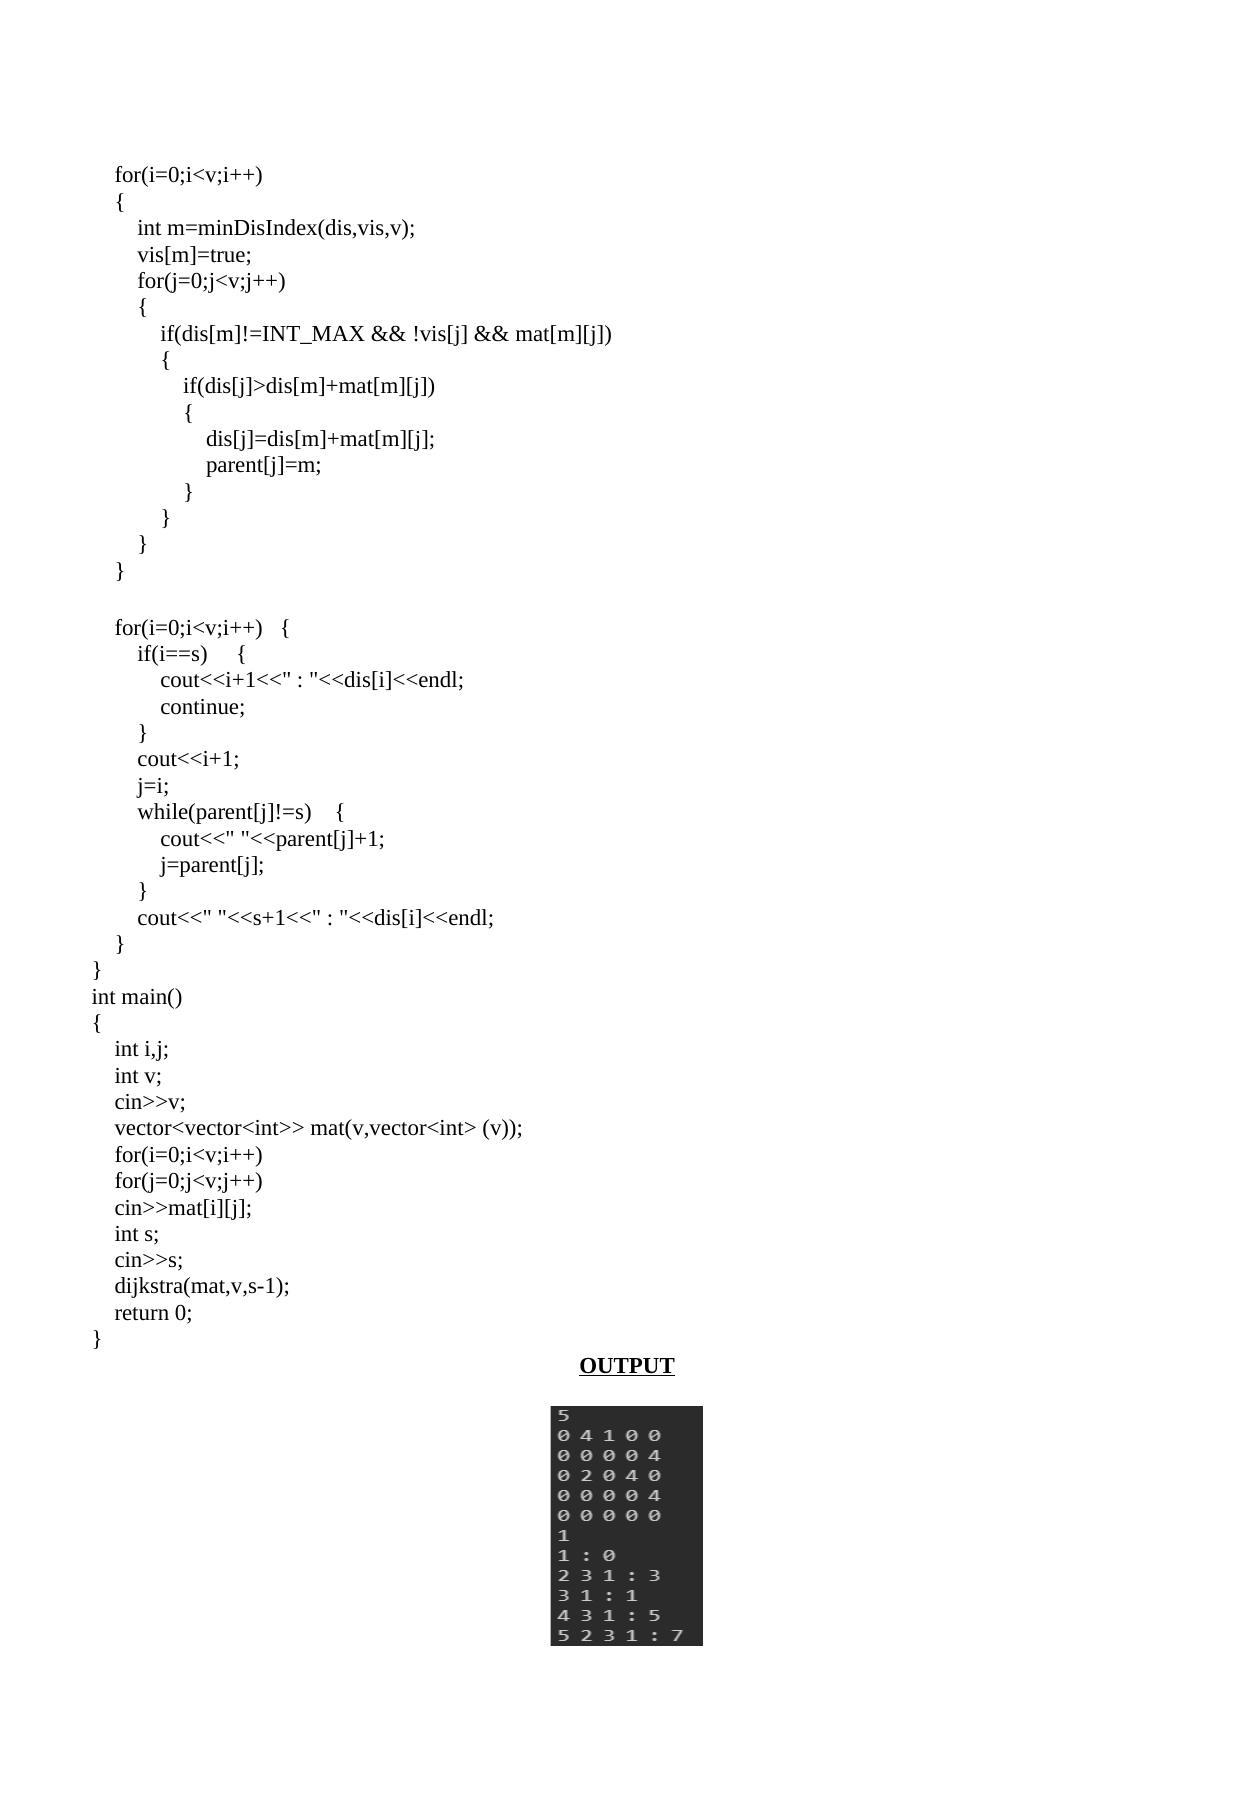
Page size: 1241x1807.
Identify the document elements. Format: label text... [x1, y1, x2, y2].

text { [91, 346, 1162, 372]
text for(i=0;i<v;i++) [91, 162, 1162, 188]
text cout<<i+1; [91, 746, 1162, 772]
text cout<<" "<<parent[j]+1; [91, 824, 1162, 851]
text dijkstra(mat,v,s-1); [91, 1273, 1162, 1299]
text cin>>mat[i][j]; [91, 1193, 1162, 1220]
text j=i; [91, 772, 1162, 798]
text } [91, 504, 1162, 531]
text int main() [91, 983, 1162, 1009]
text for(j=0;j<v;j++) [91, 267, 1162, 293]
text { [91, 188, 1162, 214]
text cout<<i+1<<" : "<<dis[i]<<endl; [91, 666, 1162, 693]
text vis[m]=true; [91, 241, 1162, 267]
text cout<<" "<<s+1<<" : "<<dis[i]<<endl; [91, 904, 1162, 930]
text parent[j]=m; [91, 451, 1162, 478]
text cin>>s; [91, 1246, 1162, 1273]
text cin>>v; [91, 1088, 1162, 1114]
text if(dis[m]!=INT_MAX && !vis[j] && mat[m][j]) [91, 320, 1162, 346]
text } [91, 478, 1162, 504]
text { [91, 399, 1162, 425]
text for(i=0;i<v;i++) [91, 1141, 1162, 1167]
text for(j=0;j<v;j++) [91, 1167, 1162, 1193]
text } [91, 719, 1162, 746]
text int v; [91, 1062, 1162, 1088]
picture [550, 1406, 703, 1646]
text j=parent[j]; [91, 851, 1162, 877]
text { [91, 1009, 1162, 1035]
text int s; [91, 1220, 1162, 1246]
text } [91, 531, 1162, 557]
text if(i==s) { [91, 640, 1162, 666]
text continue; [91, 693, 1162, 719]
text } [91, 557, 1162, 583]
text dis[j]=dis[m]+mat[m][j]; [91, 425, 1162, 451]
text for(i=0;i<v;i++) { [91, 614, 1162, 640]
text int i,j; [91, 1035, 1162, 1062]
text } [91, 1325, 1162, 1352]
text int m=minDisIndex(dis,vis,v); [91, 214, 1162, 241]
text OUTPUT [91, 1352, 1162, 1378]
text { [91, 293, 1162, 320]
text } [91, 877, 1162, 904]
text vector<vector<int>> mat(v,vector<int> (v)); [91, 1114, 1162, 1141]
text while(parent[j]!=s) { [91, 798, 1162, 824]
text } [91, 956, 1162, 983]
text return 0; [91, 1299, 1162, 1325]
text if(dis[j]>dis[m]+mat[m][j]) [91, 372, 1162, 399]
text } [91, 930, 1162, 956]
